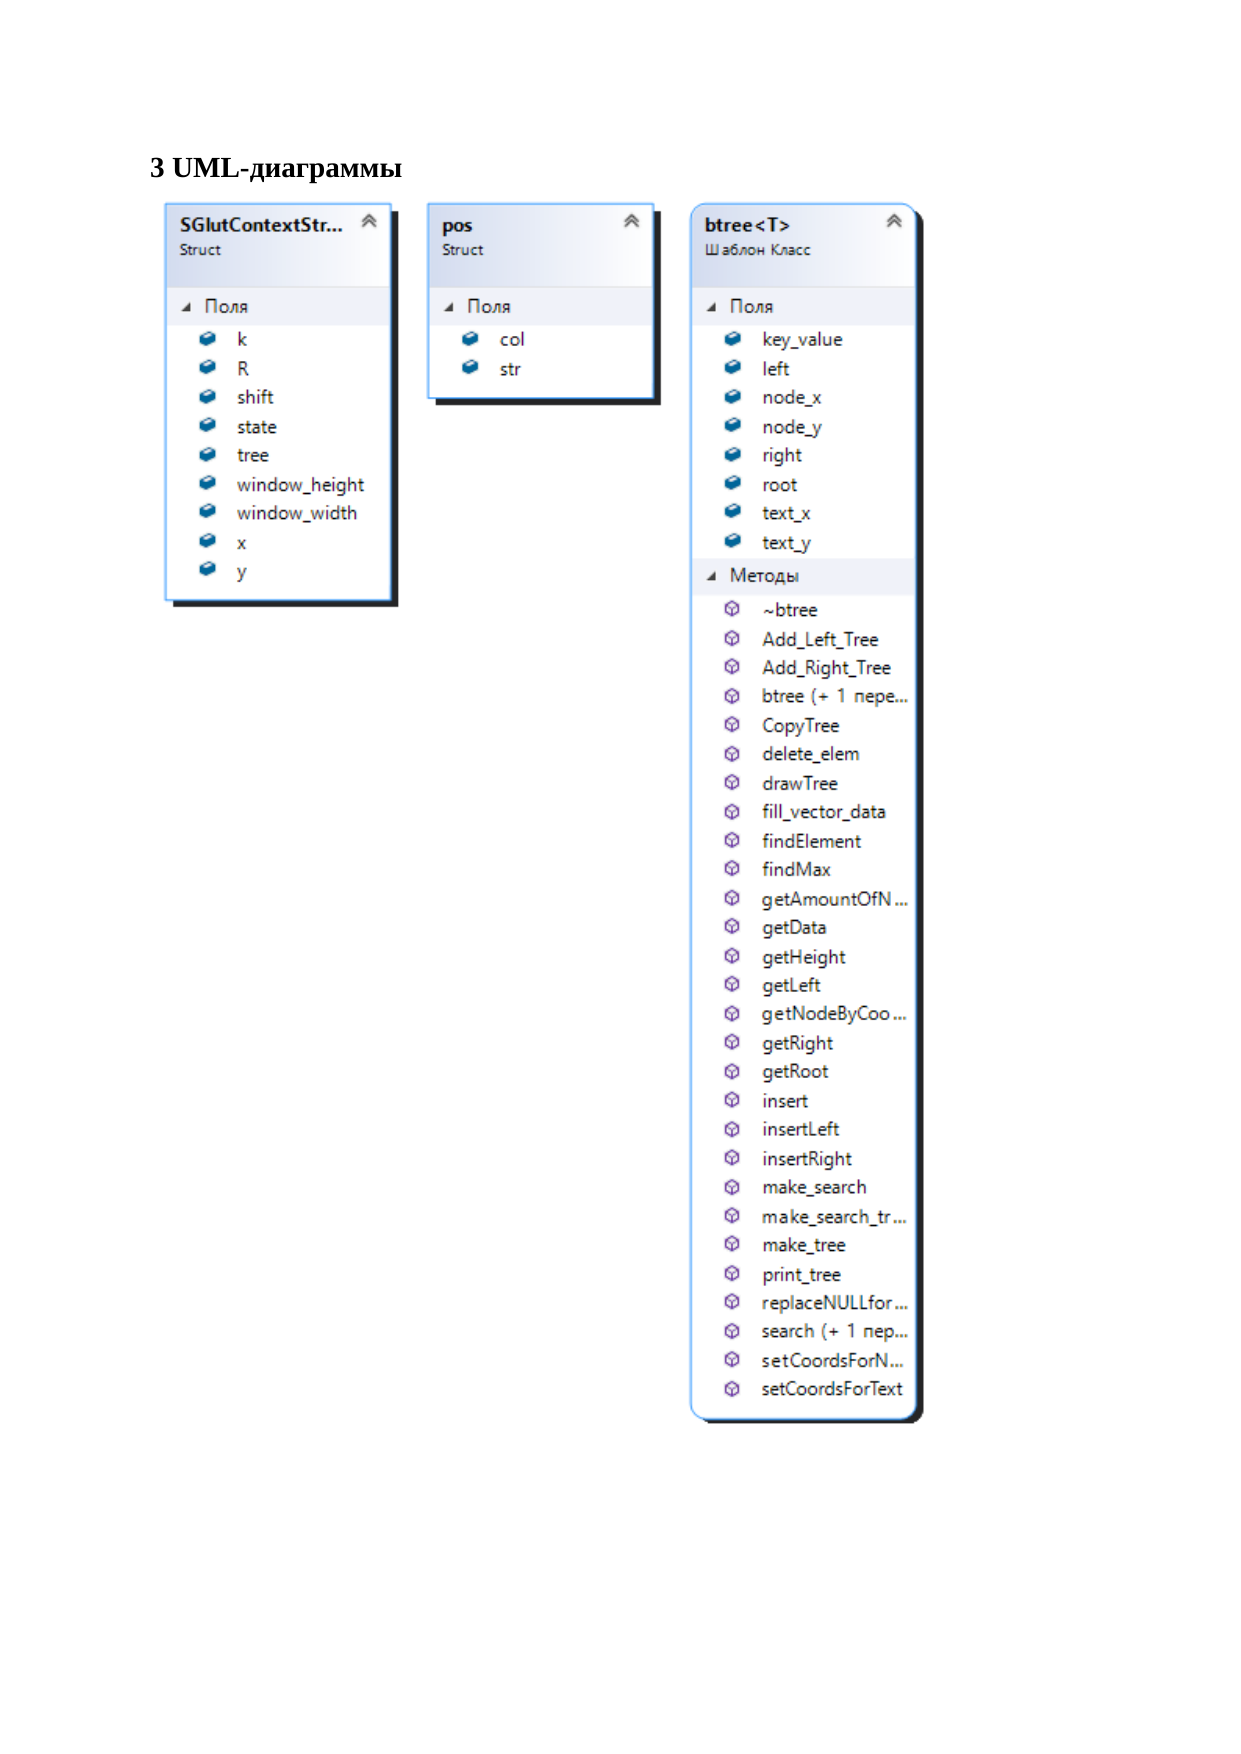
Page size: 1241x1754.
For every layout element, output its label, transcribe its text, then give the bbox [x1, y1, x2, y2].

text 3 UML-диаграммы [150, 150, 1090, 183]
picture [150, 188, 930, 1433]
